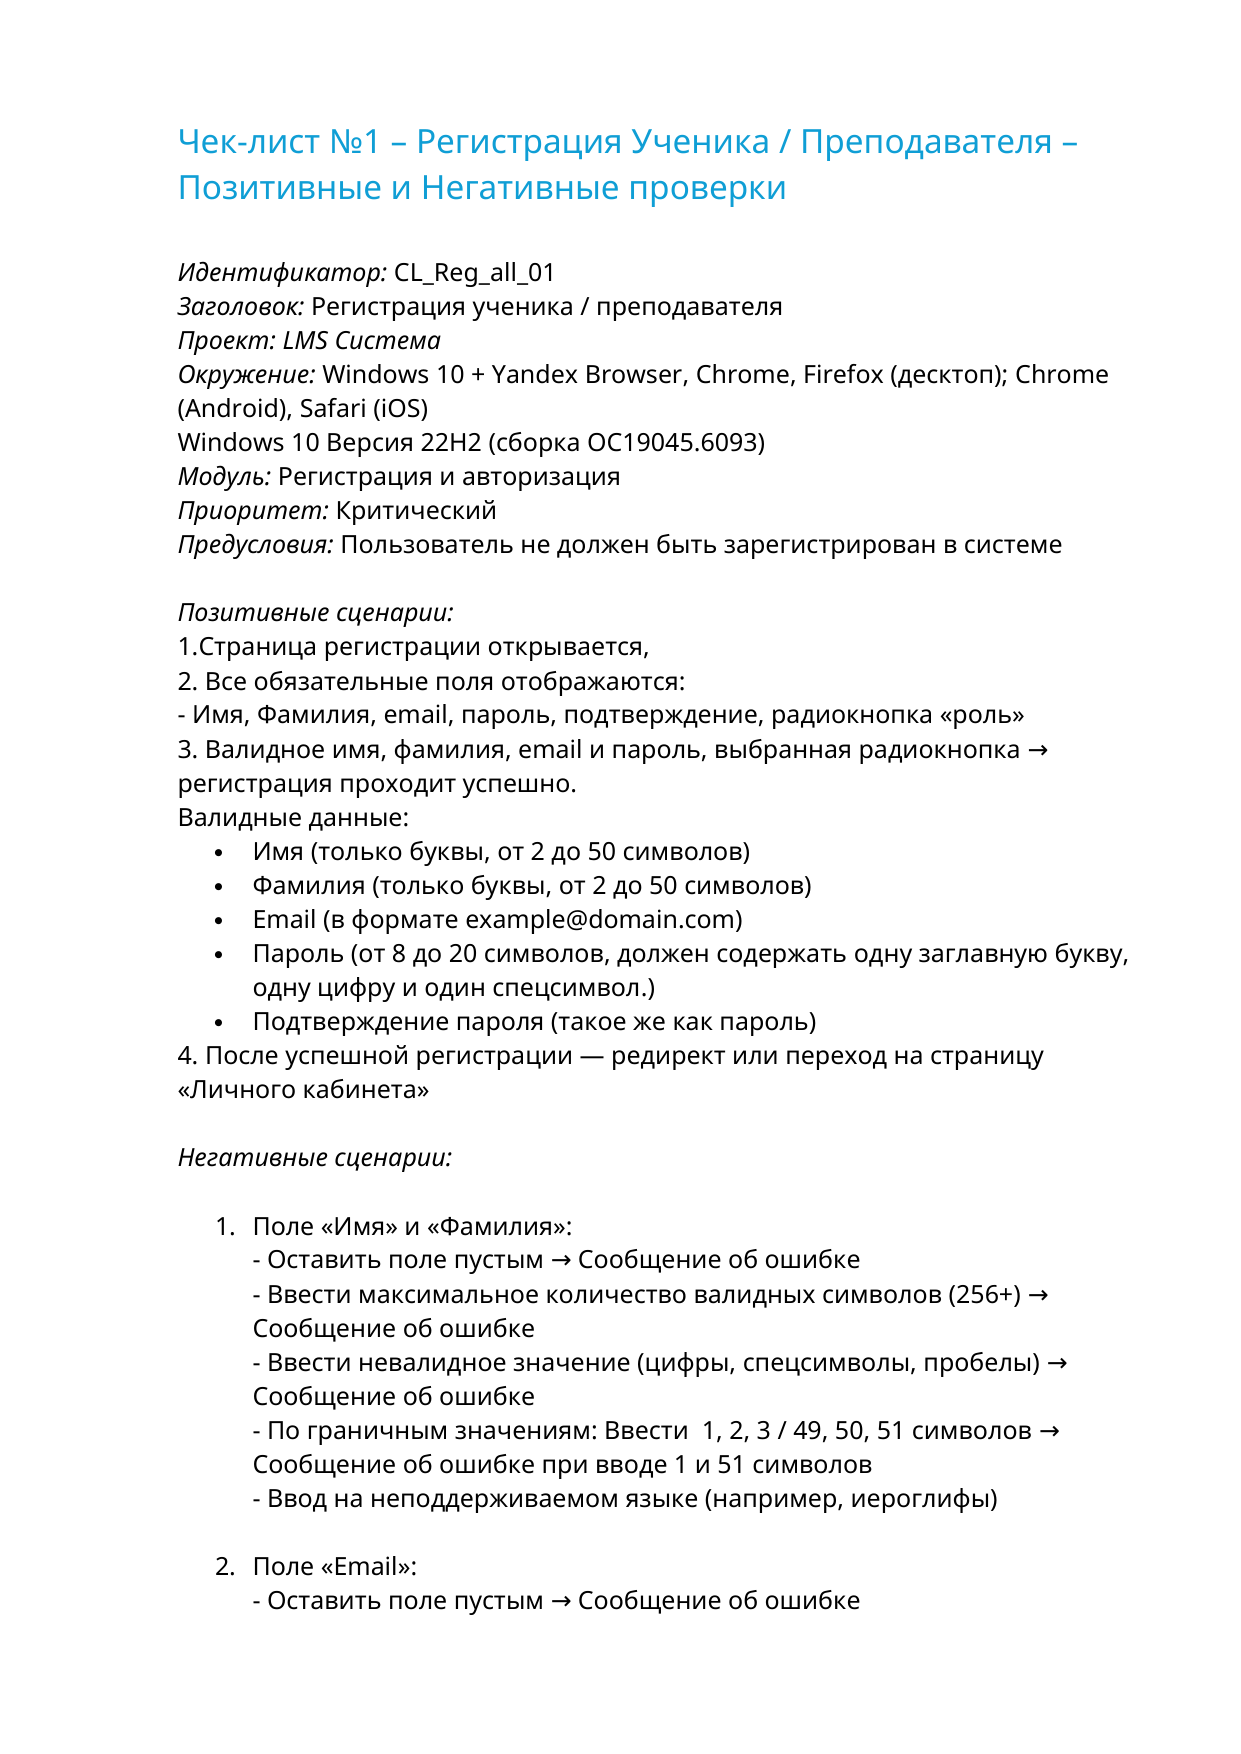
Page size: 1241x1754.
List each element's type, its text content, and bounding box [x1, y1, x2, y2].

list Email (в формате example@domain.com) [215, 902, 1152, 936]
list - Оставить поле пустым → Сообщение об ошибке [252, 1583, 1152, 1617]
text 1.Страница регистрации открывается, [177, 629, 1152, 663]
list Поле «Email»: [215, 1549, 1152, 1583]
text Проект: LMS Система [177, 322, 1152, 357]
text Позитивные сценарии: [177, 595, 1152, 629]
list Подтверждение пароля (такое же как пароль) [215, 1004, 1152, 1038]
text Приоритет: Критический [177, 493, 1152, 527]
list Поле «Имя» и «Фамилия»: [215, 1208, 1152, 1242]
text 2. Все обязательные поля отображаются: [177, 663, 1152, 697]
list Имя (только буквы, от 2 до 50 символов) [215, 833, 1152, 867]
list - Оставить поле пустым → Сообщение об ошибке [252, 1242, 1152, 1276]
text Окружение: Windows 10 + Yandex Browser, Chrome, Firefox (десктоп); Chrome (Android), Safari (iOS) [177, 357, 1152, 425]
list Фамилия (только буквы, от 2 до 50 символов) [215, 867, 1152, 902]
text Windows 10 Версия 22H2 (сборка ОС19045.6093) [177, 425, 1152, 459]
text - Имя, Фамилия, email, пароль, подтверждение, радиокнопка «роль» [177, 697, 1152, 731]
list - Ввод на неподдерживаемом языке (например, иероглифы) [252, 1481, 1152, 1515]
text 4. После успешной регистрации — редирект или переход на страницу «Личного кабинета» [177, 1038, 1152, 1106]
text Негативные сценарии: [177, 1140, 1152, 1174]
list - По граничным значениям: Ввести 1, 2, 3 / 49, 50, 51 символов → Сообщение об ошибке при вводе 1 и 51 символов [252, 1412, 1152, 1481]
text 3. Валидное имя, фамилия, email и пароль, выбранная радиокнопка → регистрация проходит успешно. [177, 731, 1152, 799]
text Чек-лист №1 – Регистрация Ученика / Преподавателя – Позитивные и Негативные проверки [177, 118, 1152, 209]
text Валидные данные: [177, 799, 1152, 833]
text Заголовок: Регистрация ученика / преподавателя [177, 288, 1152, 322]
list Пароль (от 8 до 20 символов, должен содержать одну заглавную букву, одну цифру и один спецсимвол.) [215, 936, 1152, 1004]
list - Ввести невалидное значение (цифры, спецсимволы, пробелы) → Сообщение об ошибке [252, 1344, 1152, 1412]
text Модуль: Регистрация и авторизация [177, 459, 1152, 493]
text Идентификатор: CL_Reg_all_01 [177, 254, 1152, 288]
text Предусловия: Пользователь не должен быть зарегистрирован в системе [177, 527, 1152, 561]
list - Ввести максимальное количество валидных символов (256+) → Сообщение об ошибке [252, 1276, 1152, 1344]
